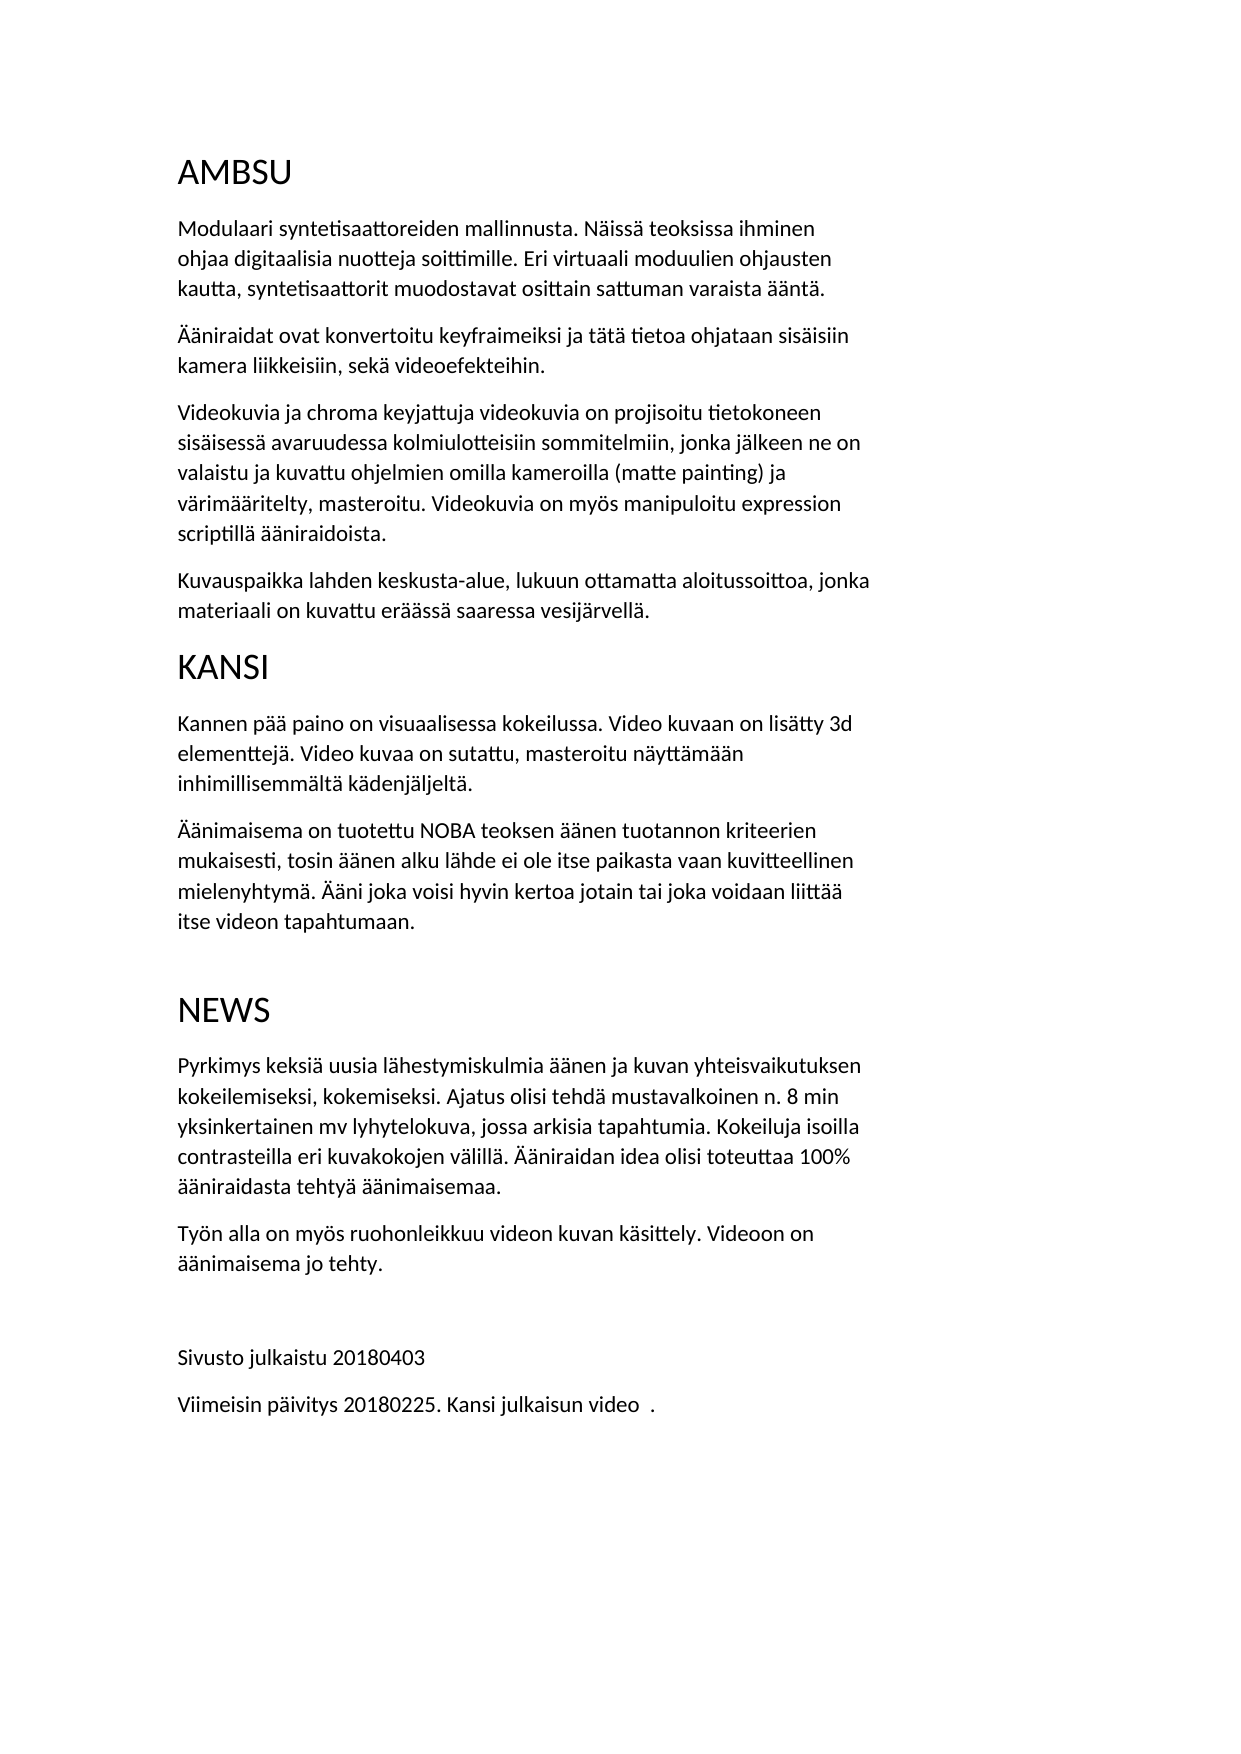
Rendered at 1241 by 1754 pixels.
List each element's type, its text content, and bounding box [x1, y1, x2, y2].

text Kannen pää paino on visuaalisessa kokeilussa. Video kuvaan on lisätty 3d elementtejä. Video kuvaa on sutattu, masteroitu näyttämään inhimillisemmältä kädenjäljeltä. [177, 709, 871, 797]
text Pyrkimys keksiä uusia lähestymiskulmia äänen ja kuvan yhteisvaikutuksen kokeilemiseksi, kokemiseksi. Ajatus olisi tehdä mustavalkoinen n. 8 min yksinkertainen mv lyhytelokuva, jossa arkisia tapahtumia. Kokeiluja isoilla contrasteilla eri kuvakokojen välillä. Ääniraidan idea olisi toteuttaa 100% ääniraidasta tehtyä äänimaisemaa. [177, 1052, 871, 1201]
text Videokuvia ja chroma keyjattuja videokuvia on projisoitu tietokoneen sisäisessä avaruudessa kolmiulotteisiin sommitelmiin, jonka jälkeen ne on valaistu ja kuvattu ohjelmien omilla kameroilla (matte painting) ja värimääritelty, masteroitu. Videokuvia on myös manipuloitu expression scriptillä ääniraidoista. [177, 398, 871, 547]
text Äänimaisema on tuotettu NOBA teoksen äänen tuotannon kriteerien mukaisesti, tosin äänen alku lähde ei ole itse paikasta vaan kuvitteellinen mielenyhtymä. Ääni joka voisi hyvin kertoa jotain tai joka voidaan liittää itse videon tapahtumaan. [177, 816, 871, 935]
text KANSI [177, 643, 871, 689]
text Työn alla on myös ruohonleikkuu videon kuvan käsittely. Videoon on äänimaisema jo tehty. [177, 1219, 871, 1278]
text Kuvauspaikka lahden keskusta-alue, lukuun ottamatta aloitussoittoa, jonka materiaali on kuvattu eräässä saaressa vesijärvellä. [177, 566, 871, 624]
text Viimeisin päivitys 20180225. Kansi julkaisun video . [177, 1390, 871, 1418]
text AMBSU [177, 148, 871, 193]
text Modulaari syntetisaattoreiden mallinnusta. Näissä teoksissa ihminen ohjaa digitaalisia nuotteja soittimille. Eri virtuaali moduulien ohjausten kautta, syntetisaattorit muodostavat osittain sattuman varaista ääntä. [177, 214, 871, 302]
text Sivusto julkaistu 20180403 [177, 1343, 871, 1371]
text NEWS [177, 954, 871, 1031]
text Ääniraidat ovat konvertoitu keyfraimeiksi ja tätä tietoa ohjataan sisäisiin kamera liikkeisiin, sekä videoefekteihin. [177, 321, 871, 379]
